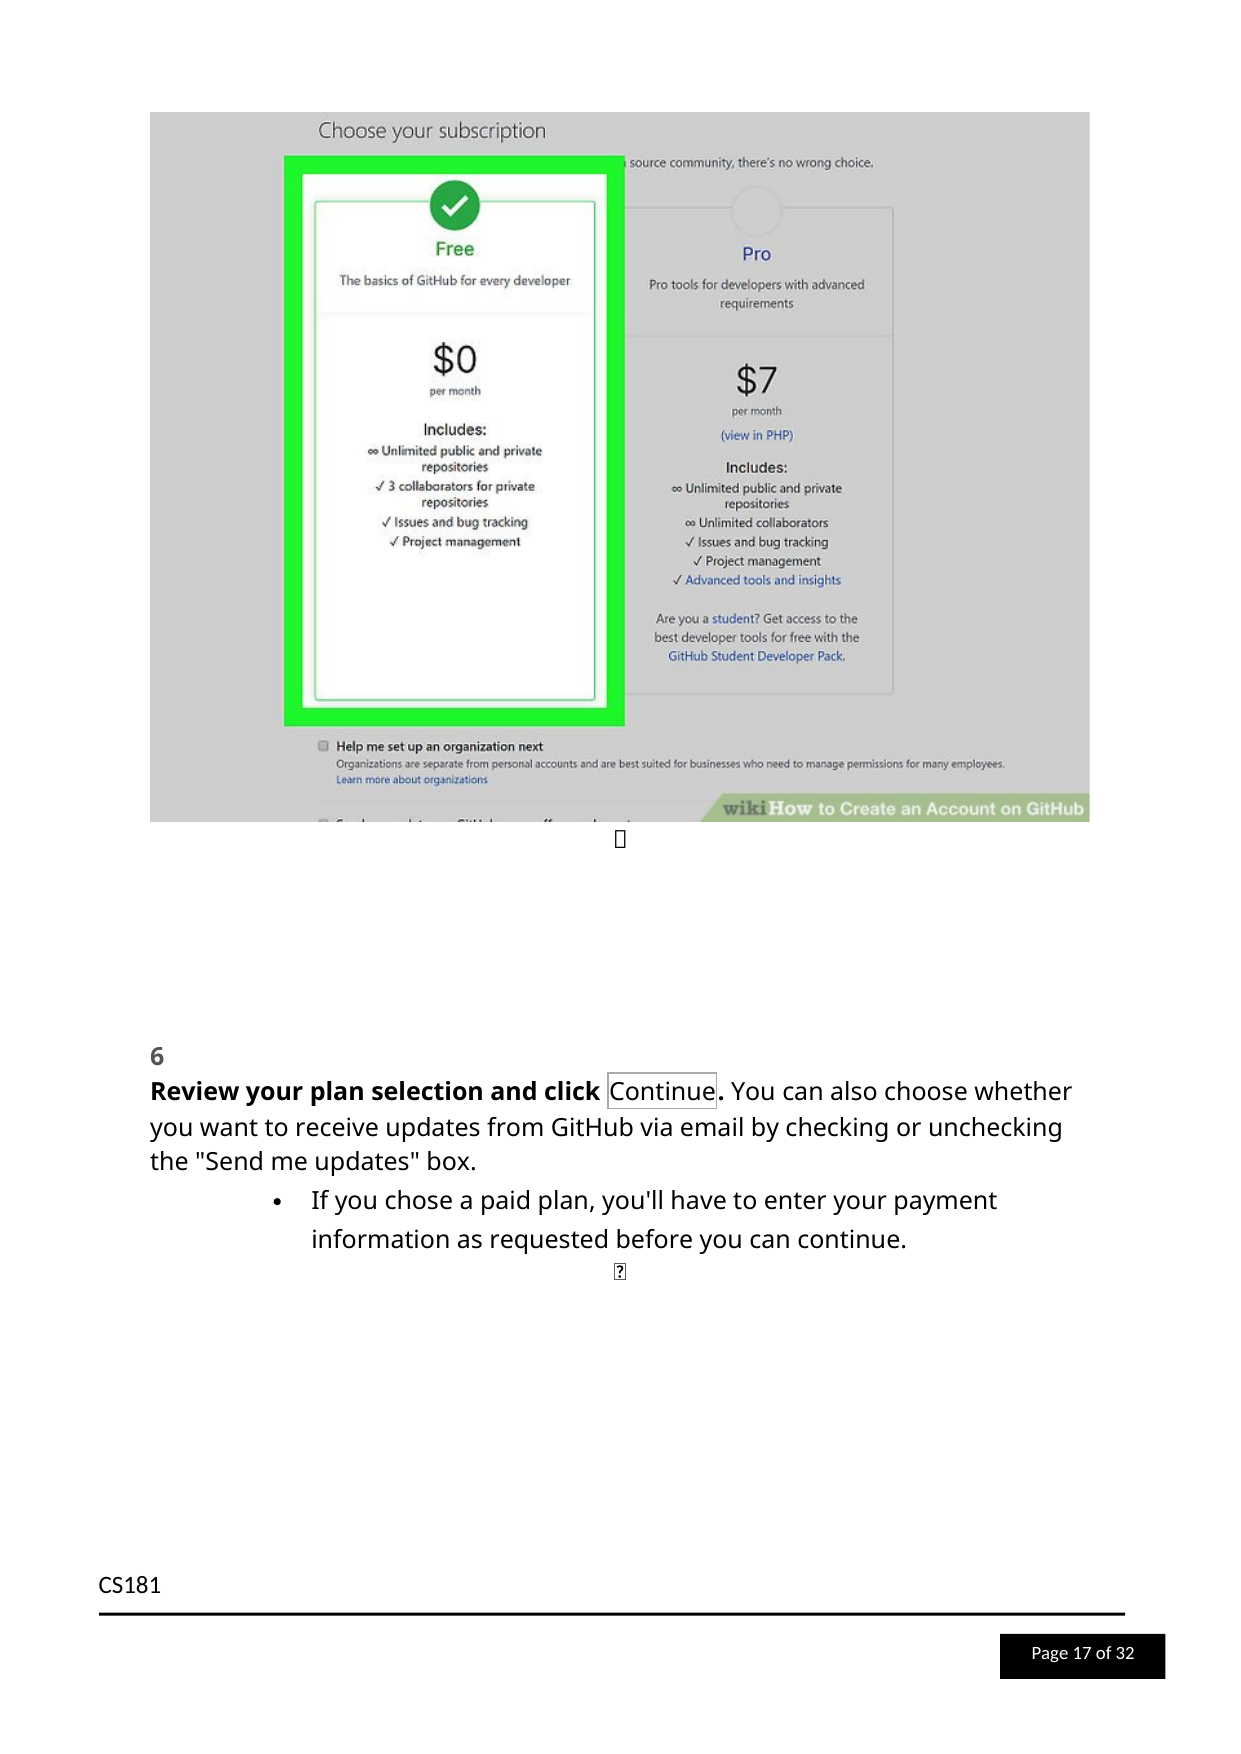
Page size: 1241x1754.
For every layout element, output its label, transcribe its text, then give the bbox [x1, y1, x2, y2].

text  [150, 1256, 1090, 1286]
list If you chose a paid plan, you'll have to enter your payment information as requested before you can continue. [273, 1177, 1090, 1256]
text 6 [150, 1038, 1090, 1072]
picture [150, 112, 1090, 822]
text  [150, 822, 1090, 855]
text Review your plan selection and click Continue. You can also choose whether you want to receive updates from GitHub via email by checking or unchecking the "Send me updates" box. [150, 1072, 1090, 1177]
